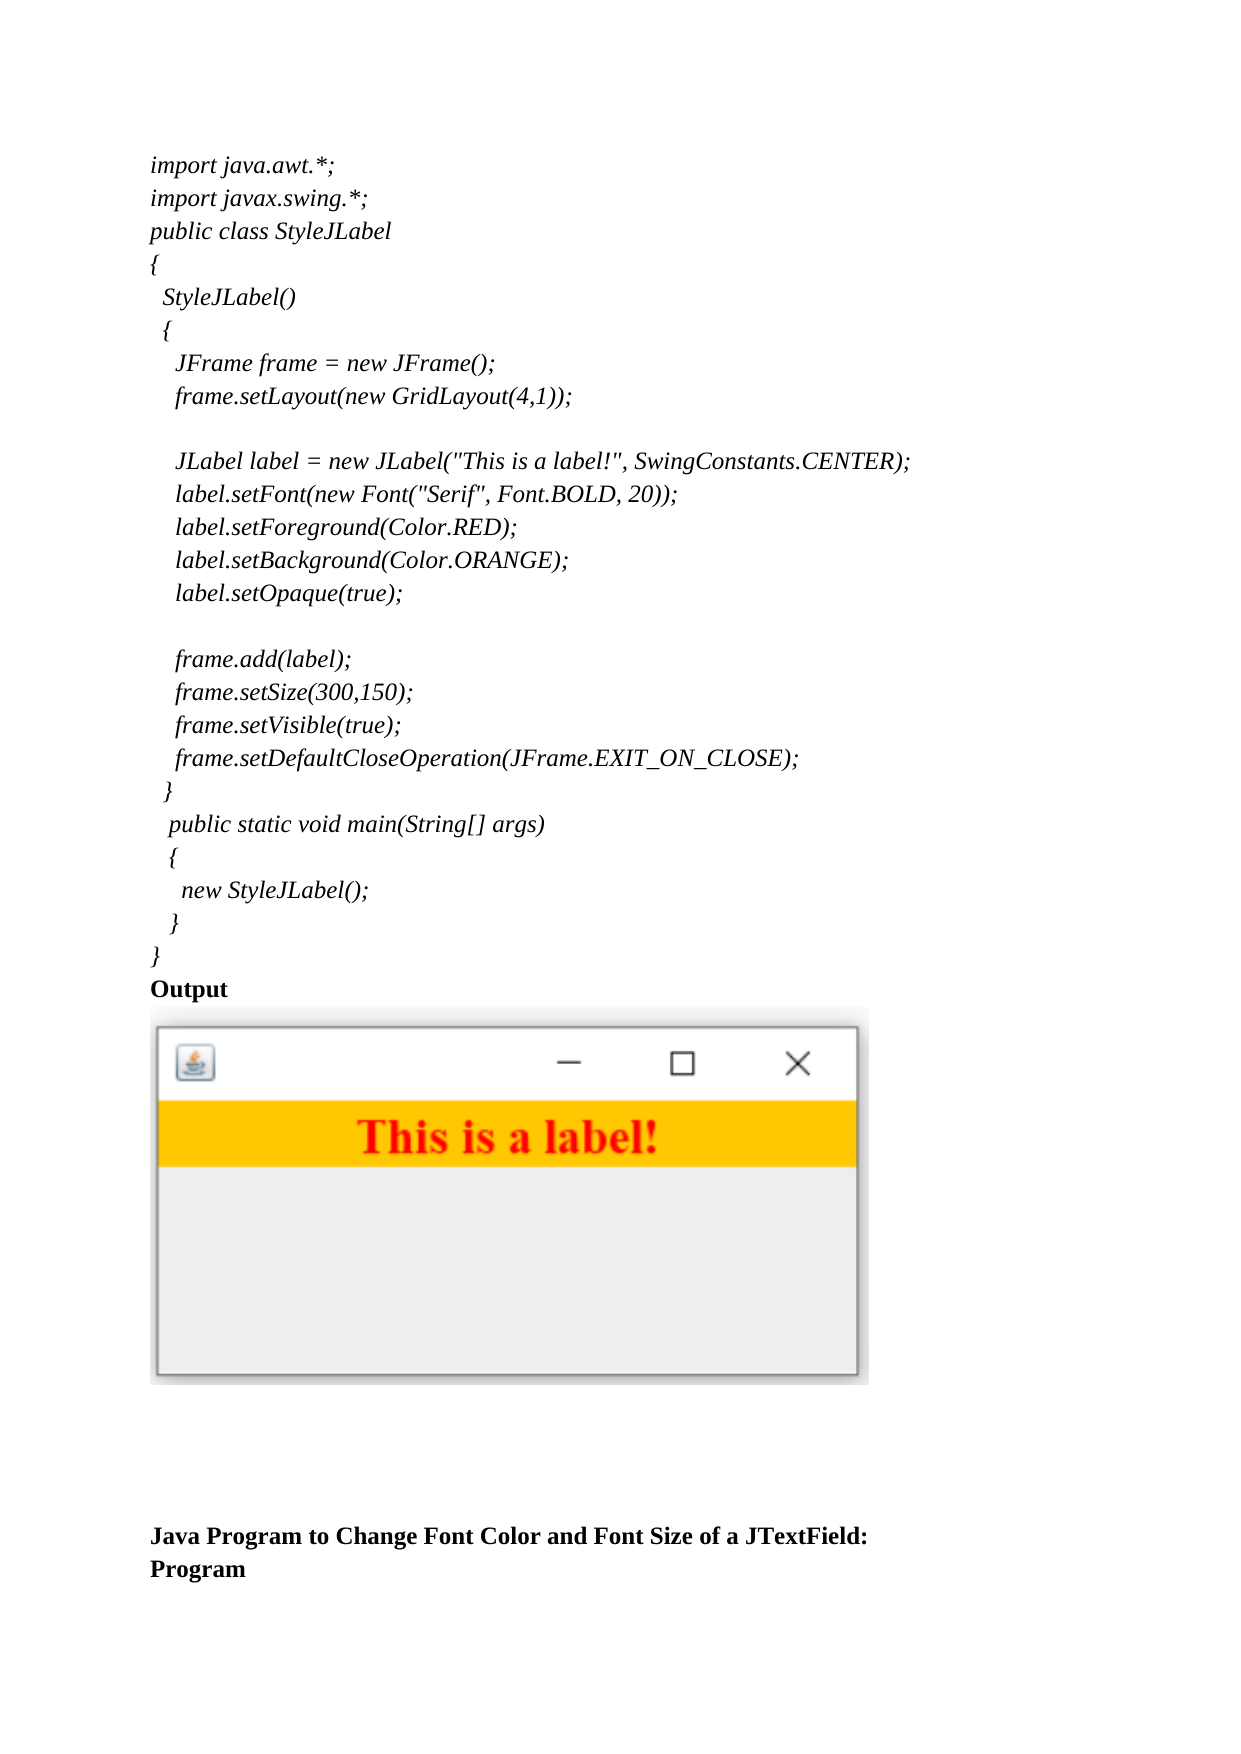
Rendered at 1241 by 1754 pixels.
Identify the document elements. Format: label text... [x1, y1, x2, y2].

text Java Program to Change Font Color and Font Size of a JTextField: [150, 1521, 1090, 1550]
text } [150, 776, 1090, 804]
text { [150, 315, 1090, 344]
text JLabel label = new JLabel("This is a label!", SwingConstants.CENTER); [150, 446, 1090, 475]
text frame.add(label); [150, 644, 1090, 672]
text import javax.swing.*; [150, 183, 1090, 212]
text StyleJLabel() [150, 282, 1090, 311]
text { [150, 249, 1090, 278]
text import java.awt.*; [150, 150, 1090, 179]
text JFrame frame = new JFrame(); [150, 348, 1090, 377]
text label.setOpaque(true); [150, 578, 1090, 607]
text frame.setLayout(new GridLayout(4,1)); [150, 381, 1090, 410]
text public static void main(String[] args) [150, 809, 1090, 837]
text } [150, 941, 1090, 969]
text label.setFont(new Font("Serif", Font.BOLD, 20)); [150, 479, 1090, 508]
text { [150, 842, 1090, 871]
text label.setForeground(Color.RED); [150, 512, 1090, 541]
text } [150, 908, 1090, 937]
text public class StyleJLabel [150, 216, 1090, 245]
text frame.setVisible(true); [150, 710, 1090, 738]
text Output [150, 974, 1090, 1003]
text label.setBackground(Color.ORANGE); [150, 545, 1090, 574]
text Program [150, 1554, 1090, 1583]
text new StyleJLabel(); [150, 875, 1090, 903]
text frame.setSize(300,150); [150, 677, 1090, 705]
picture [150, 1006, 869, 1385]
text frame.setDefaultCloseOperation(JFrame.EXIT_ON_CLOSE); [150, 743, 1090, 771]
